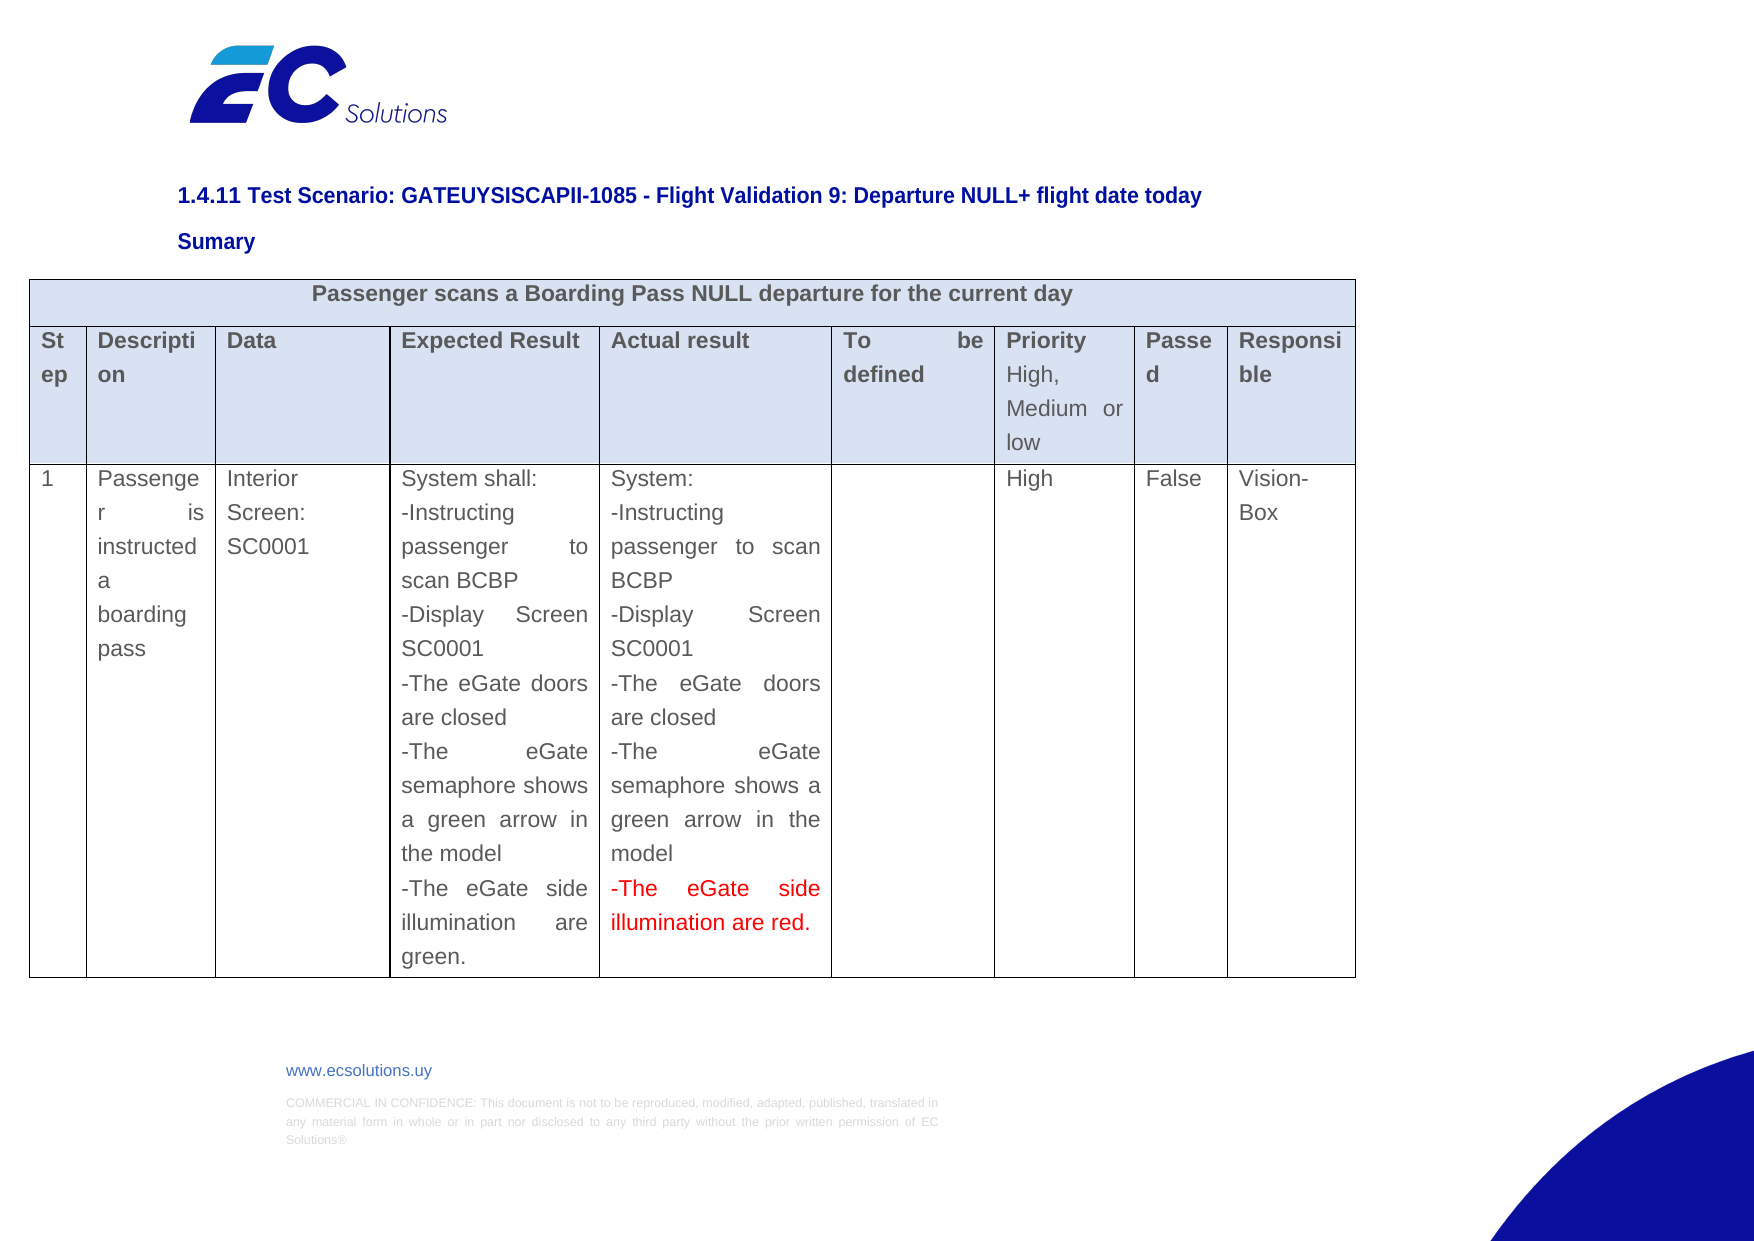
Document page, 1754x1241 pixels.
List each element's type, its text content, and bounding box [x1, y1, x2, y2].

text Sumary [177, 228, 1503, 254]
table_cell Actual result [600, 327, 831, 463]
table_cell To be defined [832, 327, 994, 463]
table_cell Interior Screen: SC0001 [216, 465, 389, 977]
table_cell Description [87, 327, 215, 463]
table_cell Data [216, 327, 389, 463]
table_cell Step [30, 327, 86, 463]
table_cell System shall: -Instructing passenger to scan BCBP -Display Screen SC0001 -The eGate doors are closed -The eGate semaphore shows a green arrow in the model -The eGate side illumination are green. [391, 465, 599, 977]
table_cell Priority High, Medium or low [995, 327, 1134, 463]
table_cell Responsible [1228, 327, 1355, 463]
table_cell High [995, 465, 1134, 977]
table_cell Passed [1135, 327, 1227, 463]
table_cell 1 [30, 465, 86, 977]
picture [1488, 1008, 1754, 1241]
table_cell Passenger is instructed a boarding pass [87, 465, 215, 977]
table_cell [832, 465, 994, 977]
table_cell Expected Result [391, 327, 599, 463]
subtitle 1.4.11 Test Scenario: GATEUYSISCAPII-1085 - Flight Validation 9: Departure NULL+ flight date today [177, 182, 1503, 208]
table_cell System: -Instructing passenger to scan BCBP -Display Screen SC0001 -The eGate doors are closed -The eGate semaphore shows a green arrow in the model -The eGate side illumination are red. [600, 465, 831, 977]
table_cell False [1135, 465, 1227, 977]
picture [189, 45, 448, 123]
table_cell Vision-Box [1228, 465, 1355, 977]
table_header Passenger scans a Boarding Pass NULL departure for the current day [30, 280, 1355, 326]
